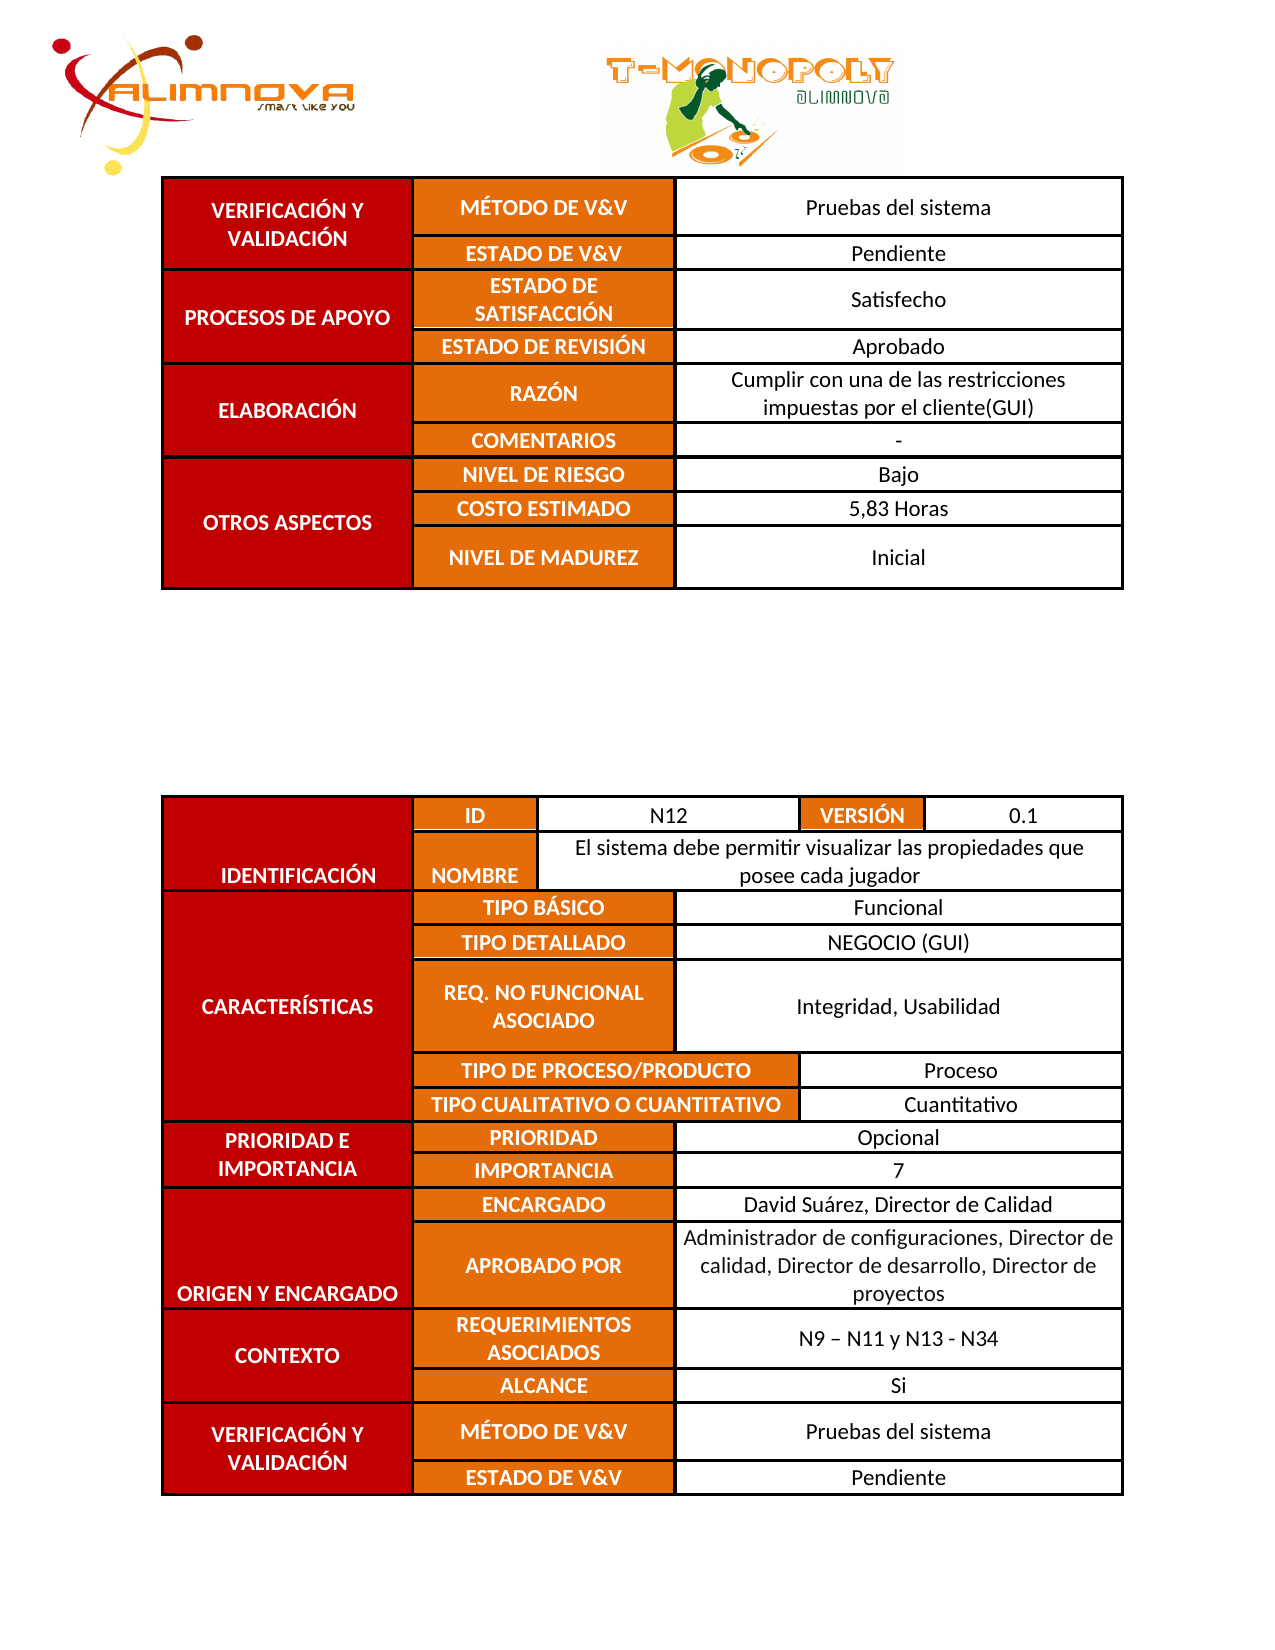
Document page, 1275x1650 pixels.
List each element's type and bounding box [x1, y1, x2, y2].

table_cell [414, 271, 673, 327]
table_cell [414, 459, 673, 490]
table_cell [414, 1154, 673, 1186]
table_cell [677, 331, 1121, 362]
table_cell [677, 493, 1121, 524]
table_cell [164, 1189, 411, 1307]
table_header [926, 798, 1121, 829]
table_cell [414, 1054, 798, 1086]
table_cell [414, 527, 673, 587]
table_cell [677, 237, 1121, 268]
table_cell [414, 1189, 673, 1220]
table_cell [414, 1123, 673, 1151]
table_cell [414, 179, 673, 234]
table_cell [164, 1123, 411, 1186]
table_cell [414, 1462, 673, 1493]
picture [48, 33, 356, 177]
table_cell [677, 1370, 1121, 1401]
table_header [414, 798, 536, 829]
picture [601, 43, 902, 176]
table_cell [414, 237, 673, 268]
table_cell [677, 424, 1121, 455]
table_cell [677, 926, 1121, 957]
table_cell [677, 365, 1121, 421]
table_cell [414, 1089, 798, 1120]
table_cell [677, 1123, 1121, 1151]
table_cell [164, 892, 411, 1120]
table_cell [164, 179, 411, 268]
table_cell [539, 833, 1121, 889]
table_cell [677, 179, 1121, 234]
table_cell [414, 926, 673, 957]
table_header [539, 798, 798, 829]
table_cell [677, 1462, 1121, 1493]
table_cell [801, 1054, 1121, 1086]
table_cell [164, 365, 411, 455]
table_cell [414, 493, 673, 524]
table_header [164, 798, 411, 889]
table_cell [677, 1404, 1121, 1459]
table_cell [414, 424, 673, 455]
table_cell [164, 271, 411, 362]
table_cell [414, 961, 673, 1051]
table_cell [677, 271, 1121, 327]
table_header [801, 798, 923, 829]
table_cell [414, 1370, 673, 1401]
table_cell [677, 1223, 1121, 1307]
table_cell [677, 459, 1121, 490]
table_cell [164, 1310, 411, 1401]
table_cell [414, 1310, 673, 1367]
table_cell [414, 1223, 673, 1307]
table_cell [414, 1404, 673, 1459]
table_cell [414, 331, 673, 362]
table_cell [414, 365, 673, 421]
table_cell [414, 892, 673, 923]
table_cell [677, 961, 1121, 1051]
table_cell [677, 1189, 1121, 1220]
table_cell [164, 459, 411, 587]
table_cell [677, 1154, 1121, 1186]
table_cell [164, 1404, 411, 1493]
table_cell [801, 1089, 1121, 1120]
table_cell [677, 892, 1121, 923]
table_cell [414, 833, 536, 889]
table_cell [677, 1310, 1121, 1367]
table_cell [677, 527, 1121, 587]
